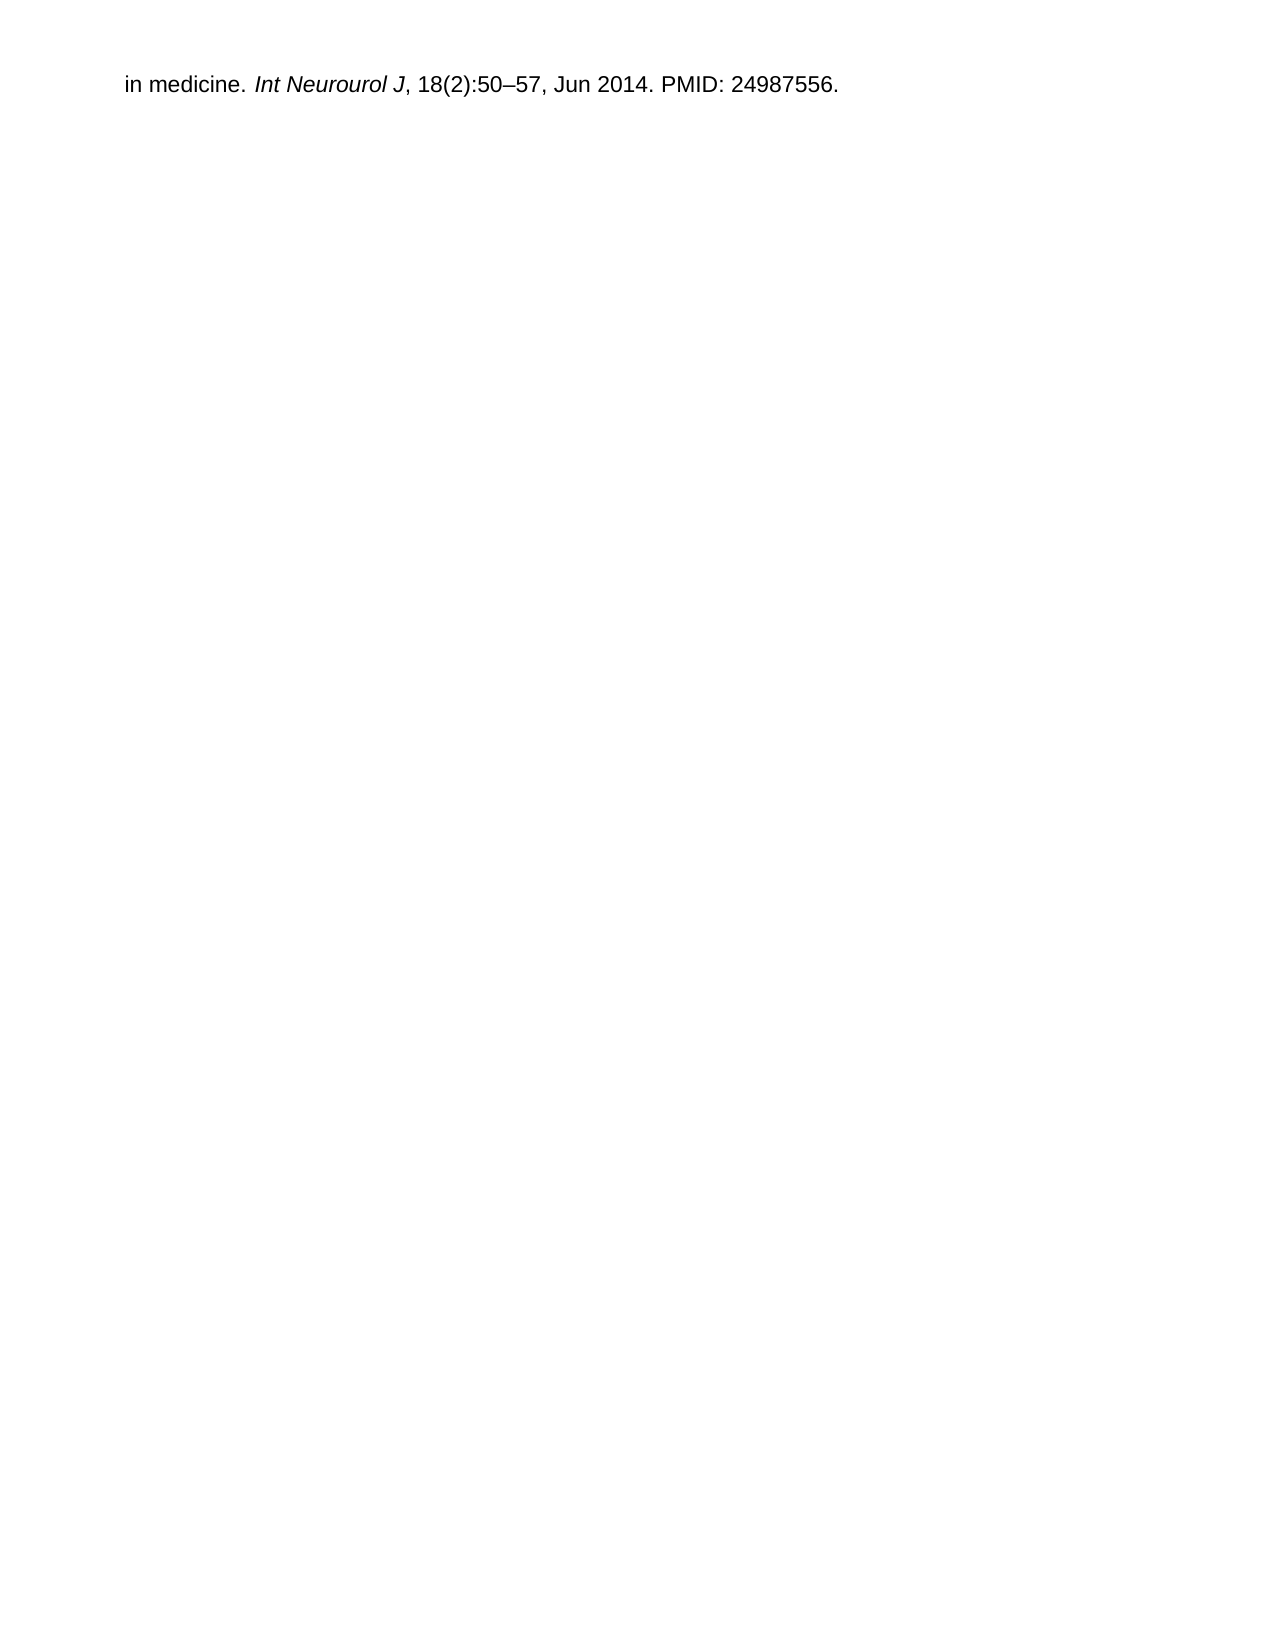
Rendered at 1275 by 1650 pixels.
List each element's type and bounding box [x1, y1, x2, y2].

text [75, 71, 1200, 97]
